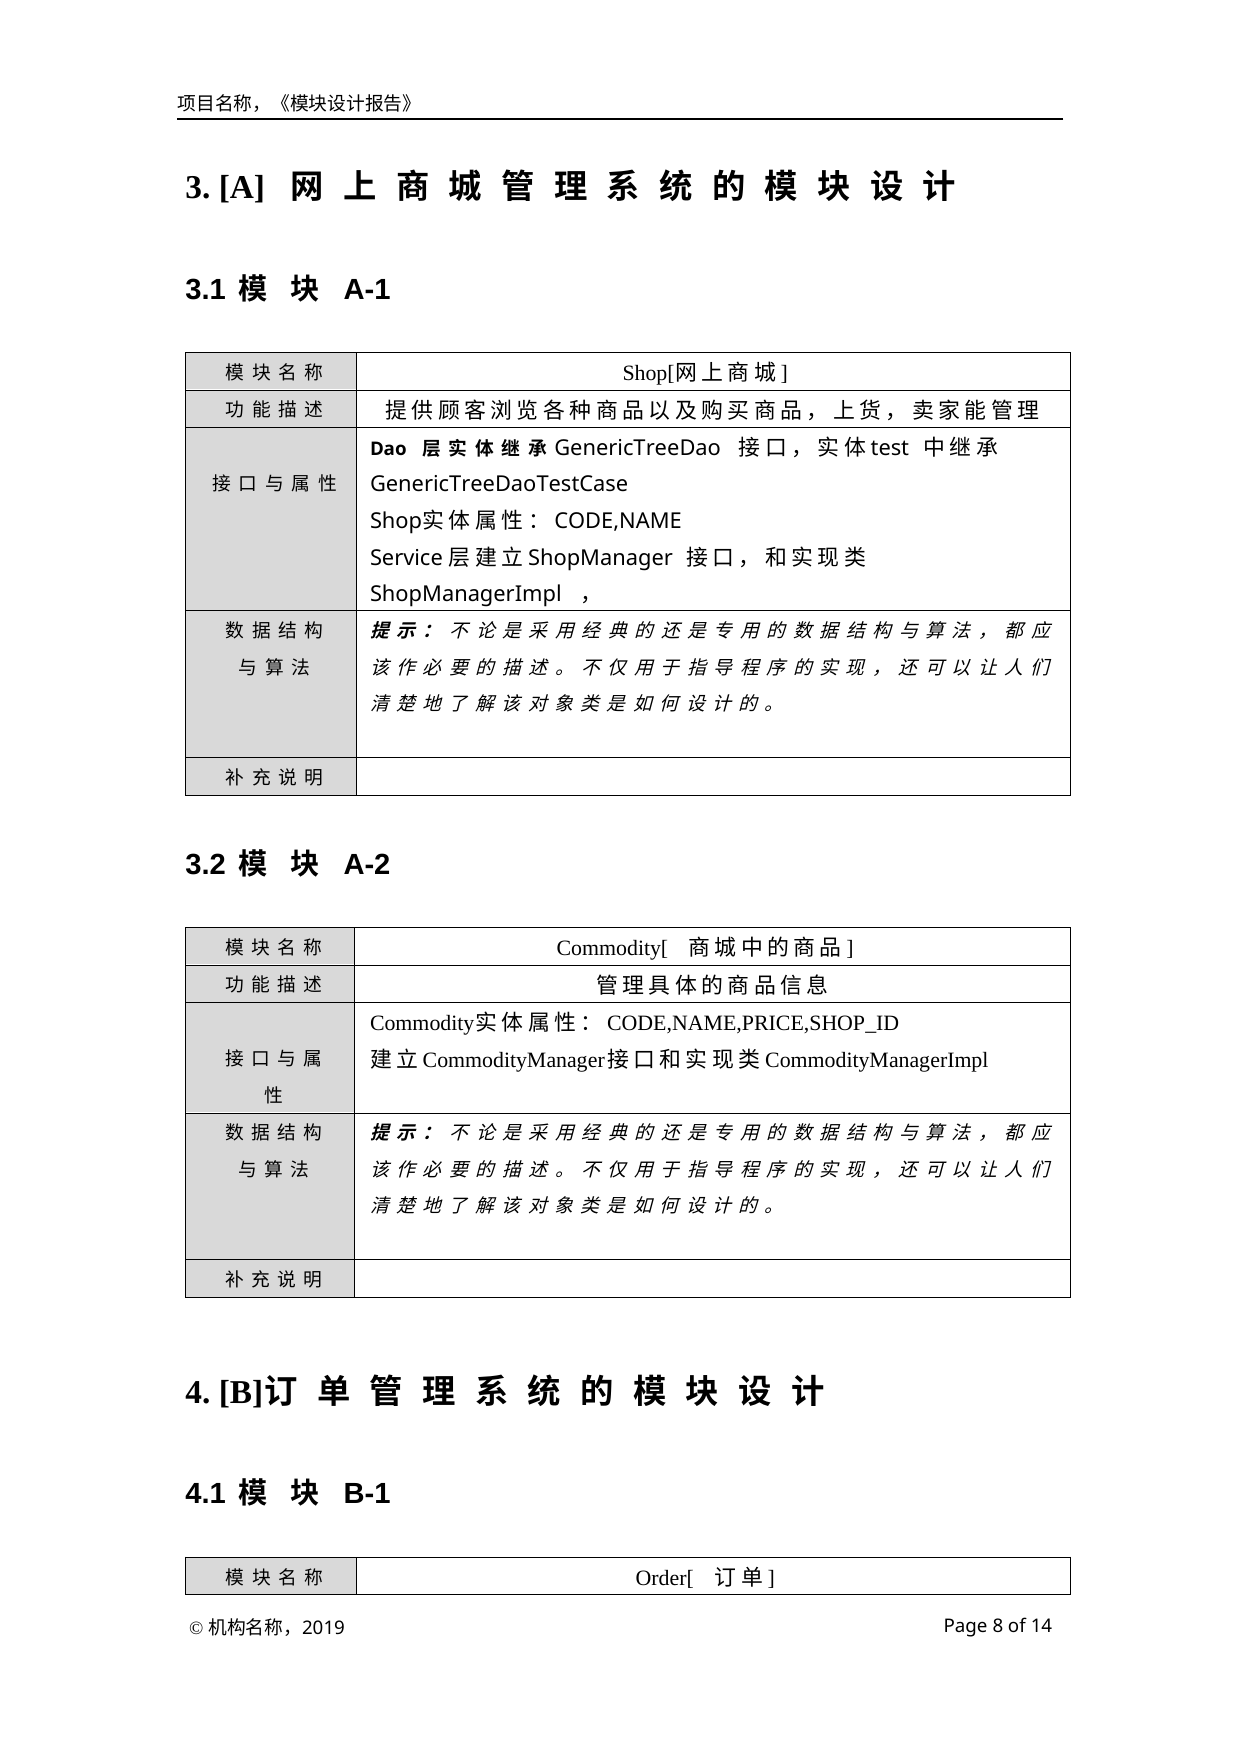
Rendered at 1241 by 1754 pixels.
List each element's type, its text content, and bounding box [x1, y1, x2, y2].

subtitle 3.1 模块A-1 [185, 250, 1055, 323]
table_header Order[订单] [357, 1558, 1070, 1594]
subtitle 4. [B]订单管理系统的模块设计 [185, 1352, 1055, 1425]
subtitle 3.2 模块A-2 [185, 825, 1055, 898]
table_cell [357, 758, 1070, 795]
table_cell [355, 1260, 1070, 1297]
subtitle 4.1 模块B-1 [185, 1454, 1055, 1527]
table_cell 提示：不论是采用经典的还是专用的数据结构与算法，都应该作必要的描述。不仅用于指导程序的实现，还可以让人们清楚地了解该对象类是如何设计的。 [357, 611, 1070, 757]
table_header 模块名称 [186, 1558, 356, 1594]
table_cell 管理具体的商品信息 [355, 966, 1070, 1002]
table_cell 数据结构 与算法 [186, 611, 356, 757]
table_cell 接口与属性 [186, 428, 356, 610]
subtitle 3. [A]网上商城管理系统的模块设计 [185, 148, 1055, 221]
table_header 模块名称 [186, 353, 356, 389]
table_header Commodity[商城中的商品] [355, 928, 1070, 964]
table_cell 功能描述 [186, 966, 354, 1002]
table_header Shop[网上商城] [357, 353, 1070, 389]
table_cell 补充说明 [186, 1260, 354, 1297]
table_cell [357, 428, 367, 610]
table_cell 补充说明 [186, 758, 356, 795]
table_header 模块名称 [186, 928, 354, 964]
table_cell 接口与属性 [186, 1003, 354, 1112]
table_cell 功能描述 [186, 391, 356, 427]
table_cell 数据结构 与算法 [186, 1114, 354, 1259]
table_cell 提供顾客浏览各种商品以及购买商品，上货，卖家能管理 [357, 391, 1070, 427]
table_cell Commodity实体属性：CODE,NAME,PRICE,SHOP_ID 建立CommodityManager接口和实现类CommodityManagerImpl [355, 1003, 1070, 1112]
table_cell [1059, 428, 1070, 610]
table_cell 提示：不论是采用经典的还是专用的数据结构与算法，都应该作必要的描述。不仅用于指导程序的实现，还可以让人们清楚地了解该对象类是如何设计的。 [355, 1114, 1070, 1259]
